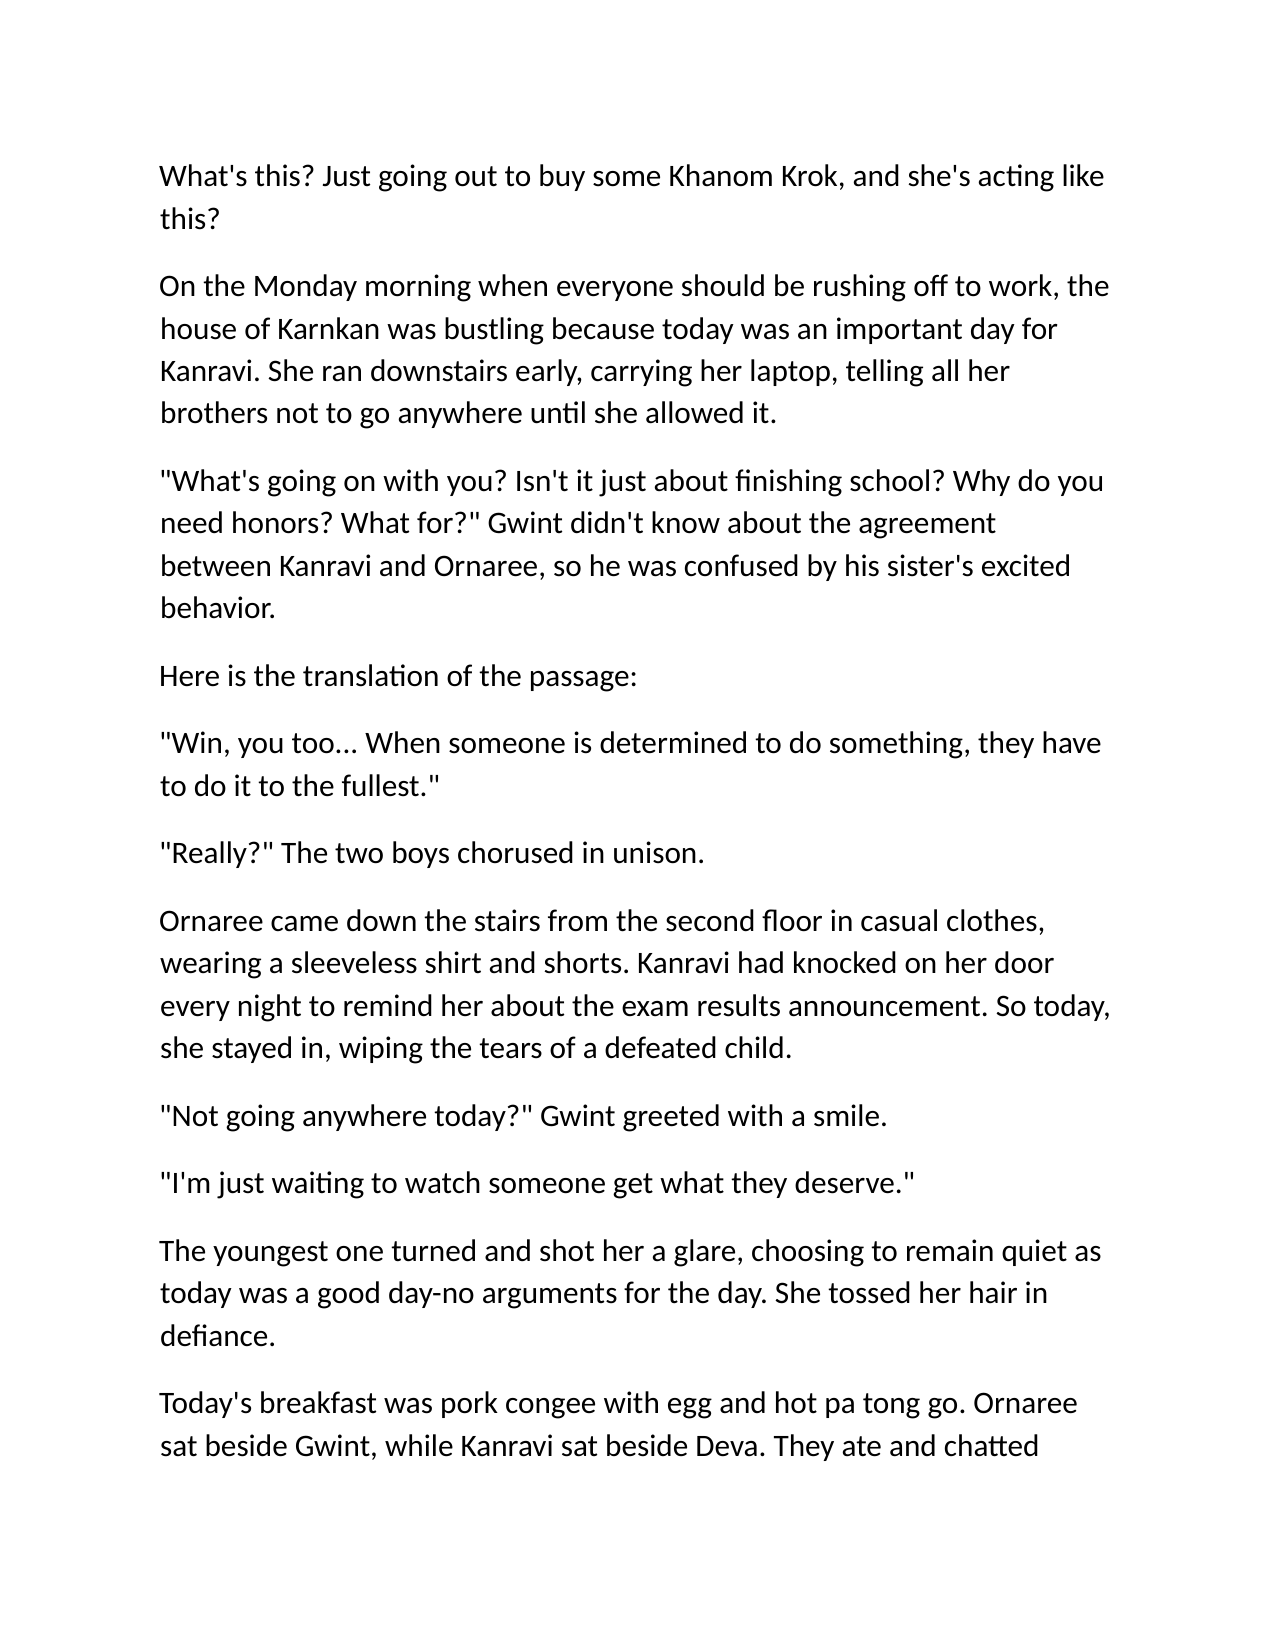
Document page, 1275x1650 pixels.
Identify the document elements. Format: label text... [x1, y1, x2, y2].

text Here is the translation of the passage: [159, 656, 1113, 694]
text "What's going on with you? Isn't it just about finishing school? Why do you need honors? What for?" Gwint didn't know about the agreement between Kanravi and Ornaree, so he was confused by his sister's excited behavior. [159, 461, 1113, 626]
text On the Monday morning when everyone should be rushing off to work, the house of Karnkan was bustling because today was an important day for Kanravi. She ran downstairs early, carrying her laptop, telling all her brothers not to go anywhere until she allowed it. [159, 266, 1113, 431]
text "I'm just waiting to watch someone get what they deserve." [159, 1163, 1113, 1201]
text "Really?" The two boys chorused in unison. [159, 833, 1113, 871]
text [159, 1383, 1113, 1464]
text "Not going anywhere today?" Gwint greeted with a smile. [159, 1096, 1113, 1134]
text The youngest one turned and shot her a glare, choosing to remain quiet as today was a good day-no arguments for the day. She tossed her hair in defiance. [159, 1231, 1113, 1354]
text Ornaree came down the stairs from the second floor in casual clothes, wearing a sleeveless shirt and shorts. Kanravi had knocked on her door every night to remind her about the exam results announcement. So today, she stayed in, wiping the tears of a defeated child. [159, 901, 1113, 1066]
text "Win, you too... When someone is determined to do something, they have to do it to the fullest." [159, 723, 1113, 804]
text What's this? Just going out to buy some Khanom Krok, and she's acting like this? [159, 156, 1113, 237]
